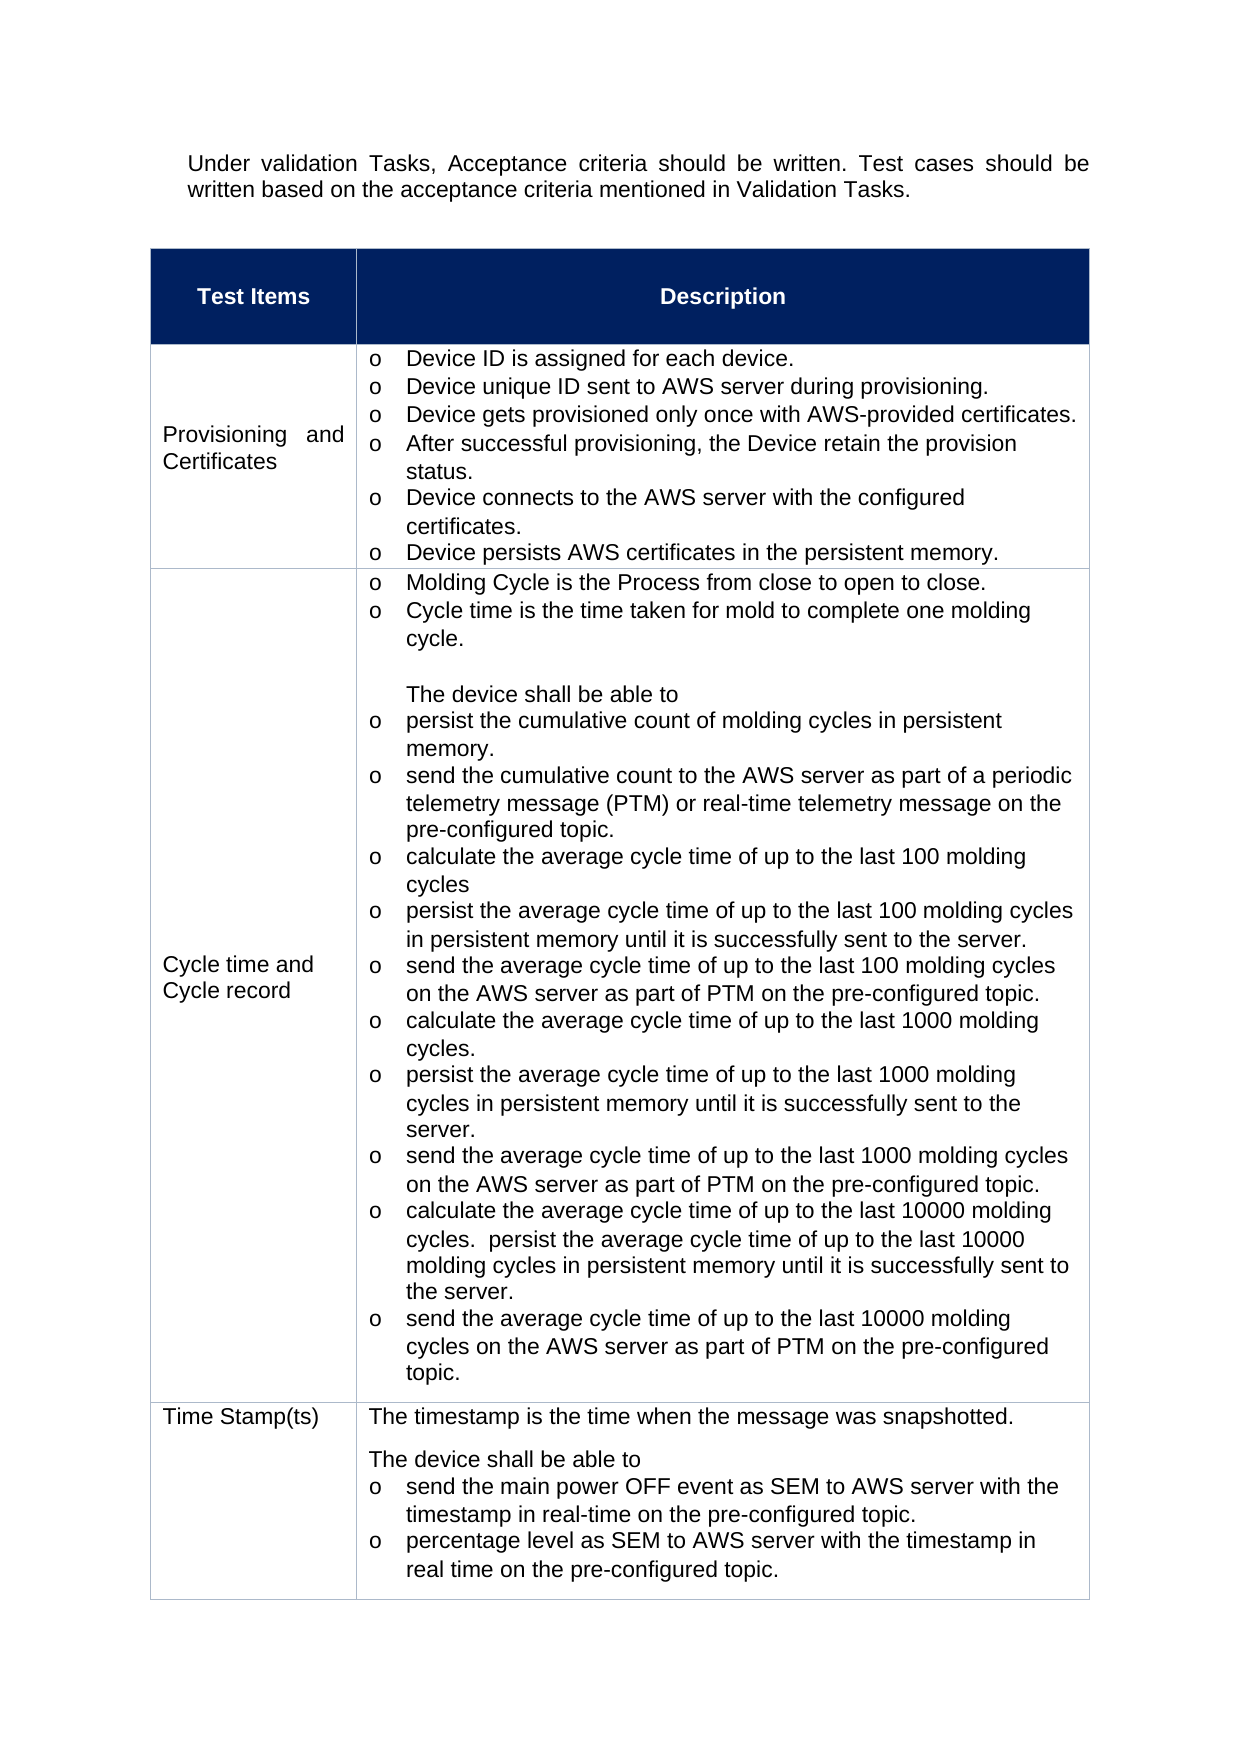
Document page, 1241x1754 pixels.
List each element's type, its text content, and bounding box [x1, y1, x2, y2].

table_cell Cycle time and Cycle record [151, 569, 356, 1402]
table_header Description [357, 249, 1089, 344]
table_cell Device ID is assigned for each device. Device unique ID sent to AWS server during provisioning. Device gets provisioned only once with AWS-provided certificates. After successful provisioning, the Device retain the provision status. Device connects to the AWS server with the configured certificates. Device persists AWS certificates in the persistent memory. [357, 345, 1089, 567]
table_cell Time Stamp(ts) [151, 1403, 356, 1599]
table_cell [357, 1403, 1089, 1599]
text Under validation Tasks, Acceptance criteria should be written. Test cases should be written based on the acceptance criteria mentioned in Validation Tasks. [187, 150, 1090, 203]
table_header Test Items [151, 249, 356, 344]
table_cell Molding Cycle is the Process from close to open to close. Cycle time is the time taken for mold to complete one molding cycle. The device shall be able to persist the cumulative count of molding cycles in persistent memory. send the cumulative count to the AWS server as part of a periodic telemetry message (PTM) or real-time telemetry message on the pre-configured topic. calculate the average cycle time of up to the last 100 molding cycles persist the average cycle time of up to the last 100 molding cycles in persistent memory until it is successfully sent to the server. send the average cycle time of up to the last 100 molding cycles on the AWS server as part of PTM on the pre-configured topic. calculate the average cycle time of up to the last 1000 molding cycles. persist the average cycle time of up to the last 1000 molding cycles in persistent memory until it is successfully sent to the server. send the average cycle time of up to the last 1000 molding cycles on the AWS server as part of PTM on the pre-configured topic. calculate the average cycle time of up to the last 10000 molding cycles. persist the average cycle time of up to the last 10000 molding cycles in persistent memory until it is successfully sent to the server. send the average cycle time of up to the last 10000 molding cycles on the AWS server as part of PTM on the pre-configured topic. [357, 569, 1089, 1402]
table_cell Provisioning and Certificates [151, 345, 356, 567]
